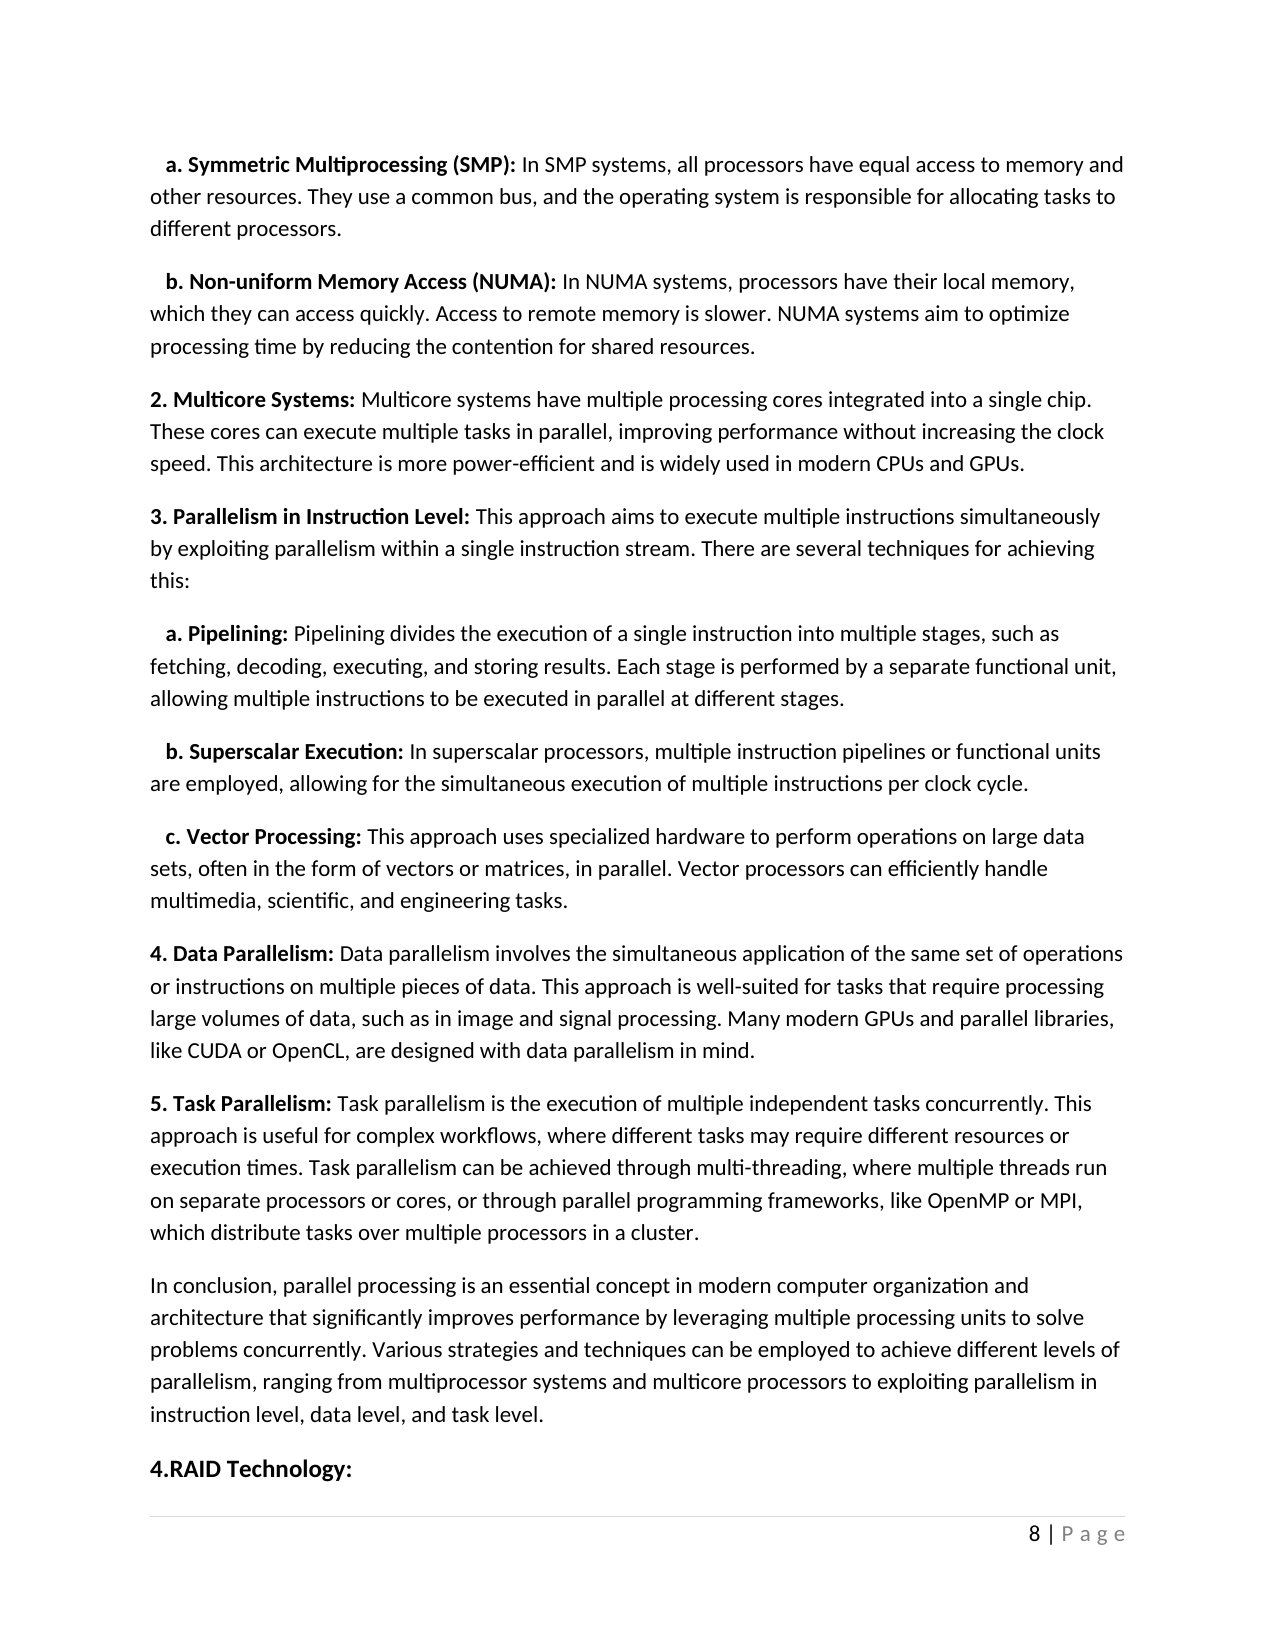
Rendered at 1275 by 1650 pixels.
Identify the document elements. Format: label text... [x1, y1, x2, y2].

text a. Symmetric Multiprocessing (SMP): In SMP systems, all processors have equal access to memory and other resources. They use a common bus, and the operating system is responsible for allocating tasks to different processors. [150, 150, 1125, 242]
text 4.RAID Technology: [150, 1453, 1125, 1483]
text In conclusion, parallel processing is an essential concept in modern computer organization and architecture that significantly improves performance by leveraging multiple processing units to solve problems concurrently. Various strategies and techniques can be employed to achieve different levels of parallelism, ranging from multiprocessor systems and multicore processors to exploiting parallelism in instruction level, data level, and task level. [150, 1271, 1125, 1428]
text b. Non-uniform Memory Access (NUMA): In NUMA systems, processors have their local memory, which they can access quickly. Access to remote memory is slower. NUMA systems aim to optimize processing time by reducing the contention for shared resources. [150, 267, 1125, 360]
text 2. Multicore Systems: Multicore systems have multiple processing cores integrated into a single chip. These cores can execute multiple tasks in parallel, improving performance without increasing the clock speed. This architecture is more power-efficient and is widely used in modern CPUs and GPUs. [150, 385, 1125, 477]
text 5. Task Parallelism: Task parallelism is the execution of multiple independent tasks concurrently. This approach is useful for complex workflows, where different tasks may require different resources or execution times. Task parallelism can be achieved through multi-threading, where multiple threads run on separate processors or cores, or through parallel programming frameworks, like OpenMP or MPI, which distribute tasks over multiple processors in a cluster. [150, 1089, 1125, 1246]
text b. Superscalar Execution: In superscalar processors, multiple instruction pipelines or functional units are employed, allowing for the simultaneous execution of multiple instructions per clock cycle. [150, 737, 1125, 797]
text 3. Parallelism in Instruction Level: This approach aims to execute multiple instructions simultaneously by exploiting parallelism within a single instruction stream. There are several techniques for achieving this: [150, 502, 1125, 594]
text c. Vector Processing: This approach uses specialized hardware to perform operations on large data sets, often in the form of vectors or matrices, in parallel. Vector processors can efficiently handle multimedia, scientific, and engineering tasks. [150, 822, 1125, 914]
text 4. Data Parallelism: Data parallelism involves the simultaneous application of the same set of operations or instructions on multiple pieces of data. This approach is well-suited for tasks that require processing large volumes of data, such as in image and signal processing. Many modern GPUs and parallel libraries, like CUDA or OpenCL, are designed with data parallelism in mind. [150, 939, 1125, 1064]
text a. Pipelining: Pipelining divides the execution of a single instruction into multiple stages, such as fetching, decoding, executing, and storing results. Each stage is performed by a separate functional unit, allowing multiple instructions to be executed in parallel at different stages. [150, 619, 1125, 712]
